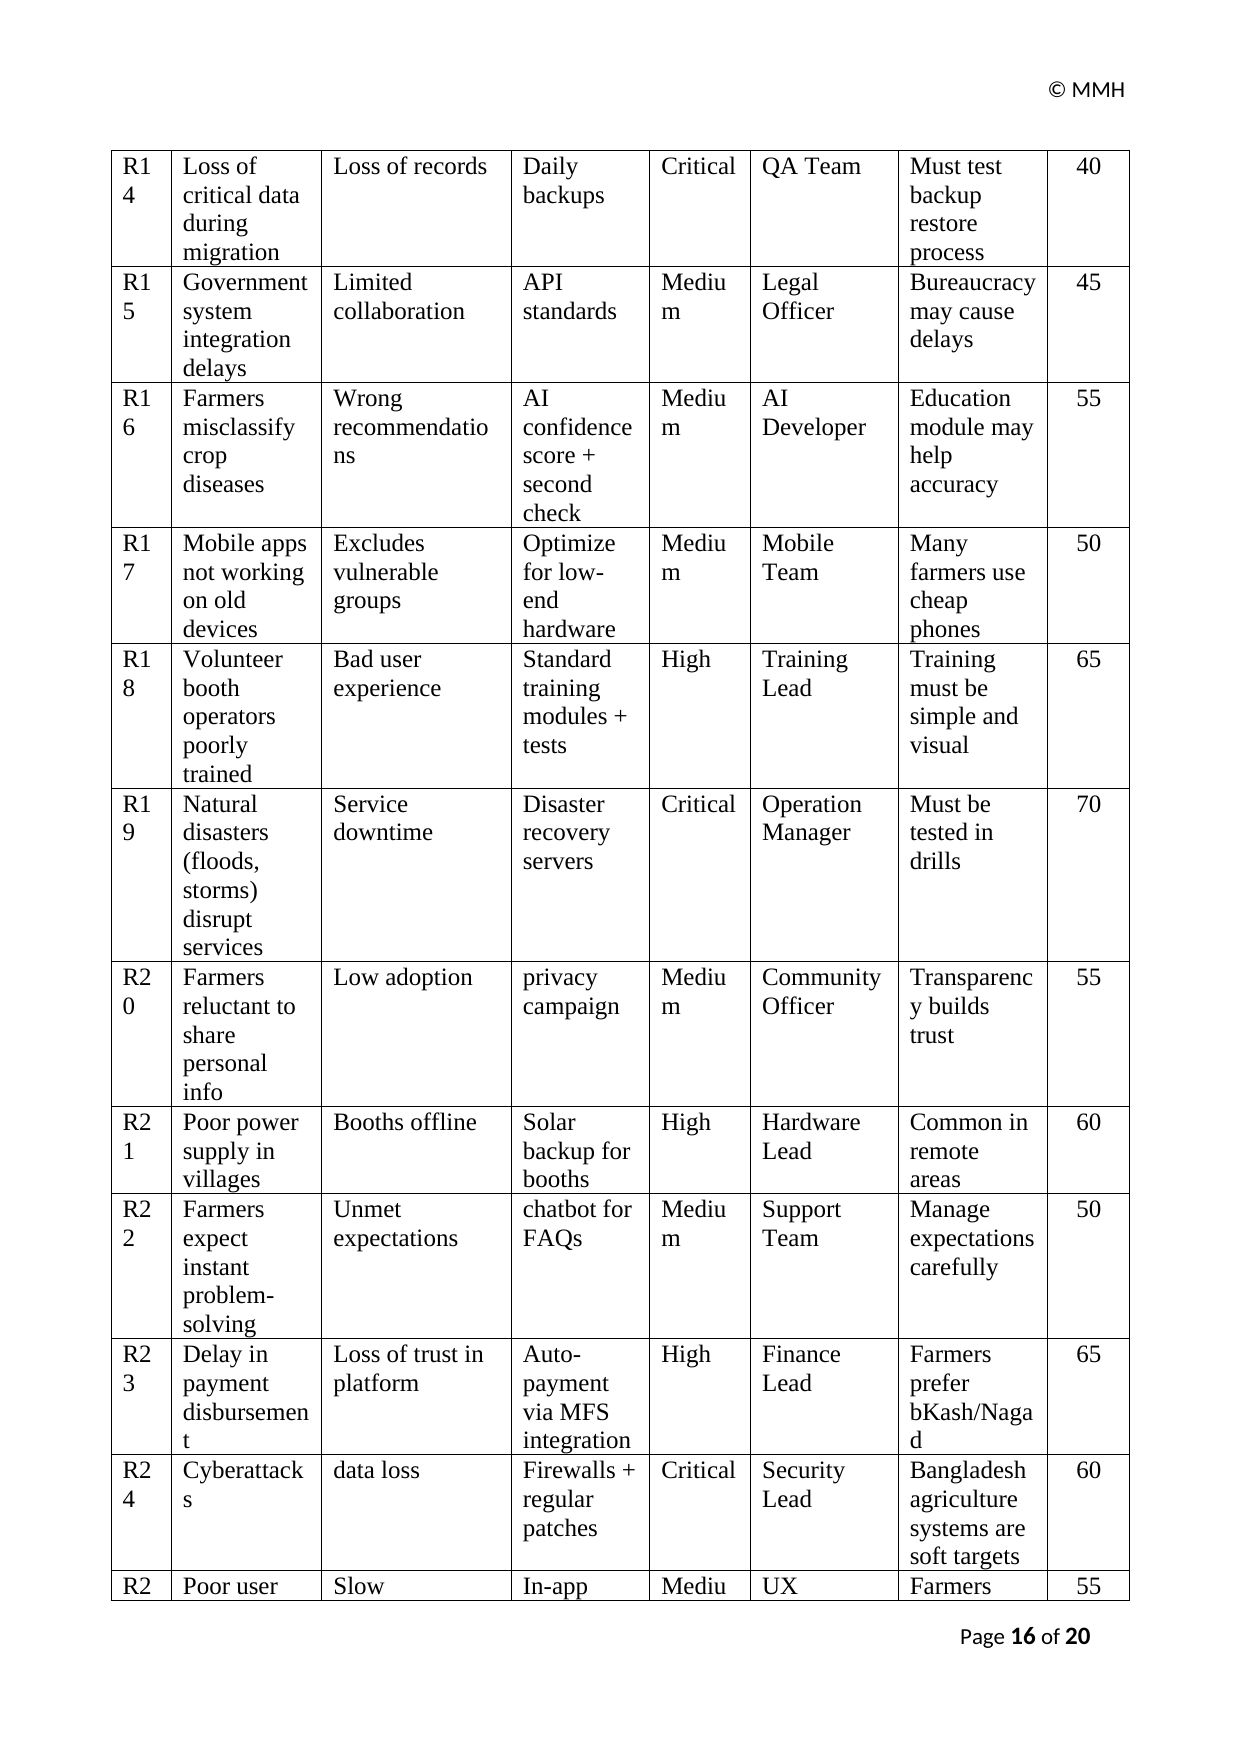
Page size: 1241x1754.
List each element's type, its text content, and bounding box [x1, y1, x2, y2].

table_cell Unmet expectations [322, 1194, 511, 1338]
table_cell Solar backup for booths [512, 1107, 649, 1193]
table_cell Training must be simple and visual [899, 644, 1047, 788]
table_cell data loss [322, 1455, 511, 1570]
table_cell Farmers expect instant problem-solving [172, 1194, 321, 1338]
table_cell Medium [650, 1571, 750, 1600]
table_cell privacy campaign [512, 962, 649, 1106]
table_cell 55 [1048, 962, 1129, 1106]
table_cell R25 [112, 1571, 171, 1600]
table_cell Must be tested in drills [899, 789, 1047, 961]
table_cell High [650, 644, 750, 788]
table_cell R19 [112, 789, 171, 961]
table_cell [512, 1571, 649, 1600]
table_cell Loss of critical data during migration [172, 151, 321, 266]
table_cell Bureaucracy may cause delays [899, 267, 1047, 382]
table_cell 65 [1048, 1339, 1129, 1454]
table_cell Common in remote areas [899, 1107, 1047, 1193]
table_cell Excludes vulnerable groups [322, 528, 511, 643]
table_cell R15 [112, 267, 171, 382]
table_cell Operation Manager [751, 789, 898, 961]
table_cell R20 [112, 962, 171, 1106]
table_cell Farmers reluctant to share personal info [172, 962, 321, 1106]
table_cell Volunteer booth operators poorly trained [172, 644, 321, 788]
table_cell R24 [112, 1455, 171, 1570]
table_cell Bad user experience [322, 644, 511, 788]
table_cell Hardware Lead [751, 1107, 898, 1193]
table_cell Daily backups [512, 151, 649, 266]
table_cell 50 [1048, 528, 1129, 643]
table_cell Cyberattacks [172, 1455, 321, 1570]
table_cell R16 [112, 383, 171, 527]
table_cell Critical [650, 789, 750, 961]
table_cell Transparency builds trust [899, 962, 1047, 1106]
table_cell R22 [112, 1194, 171, 1338]
table_cell 60 [1048, 1107, 1129, 1193]
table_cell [899, 1571, 1047, 1600]
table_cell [172, 1571, 321, 1600]
table_cell Medium [650, 267, 750, 382]
table_cell 50 [1048, 1194, 1129, 1338]
table_cell High [650, 1107, 750, 1193]
table_cell Security Lead [751, 1455, 898, 1570]
table_cell Wrong recommendations [322, 383, 511, 527]
table_cell 55 [1048, 1571, 1129, 1600]
table_cell R23 [112, 1339, 171, 1454]
table_cell Loss of trust in platform [322, 1339, 511, 1454]
table_cell chatbot for FAQs [512, 1194, 649, 1338]
table_cell Natural disasters (floods, storms) disrupt services [172, 789, 321, 961]
table_cell Many farmers use cheap phones [899, 528, 1047, 643]
table_cell Critical [650, 151, 750, 266]
table_cell Booths offline [322, 1107, 511, 1193]
table_cell Legal Officer [751, 267, 898, 382]
table_cell 70 [1048, 789, 1129, 961]
table_cell Disaster recovery servers [512, 789, 649, 961]
table_cell Auto-payment via MFS integration [512, 1339, 649, 1454]
table_cell Delay in payment disbursement [172, 1339, 321, 1454]
table_cell Firewalls + regular patches [512, 1455, 649, 1570]
table_cell AI confidence score + second check [512, 383, 649, 527]
table_cell Service downtime [322, 789, 511, 961]
table_cell Bangladesh agriculture systems are soft targets [899, 1455, 1047, 1570]
table_cell 40 [1048, 151, 1129, 266]
table_cell Must test backup restore process [899, 151, 1047, 266]
table_cell Limited collaboration [322, 267, 511, 382]
table_cell Medium [650, 528, 750, 643]
table_cell API standards [512, 267, 649, 382]
table_cell Mobile apps not working on old devices [172, 528, 321, 643]
table_cell R21 [112, 1107, 171, 1193]
table_cell Medium [650, 1194, 750, 1338]
table_cell R18 [112, 644, 171, 788]
table_cell Loss of records [322, 151, 511, 266]
table_cell Low adoption [322, 962, 511, 1106]
table_cell Farmers misclassify crop diseases [172, 383, 321, 527]
table_cell 65 [1048, 644, 1129, 788]
table_cell Manage expectations carefully [899, 1194, 1047, 1338]
table_cell Medium [650, 383, 750, 527]
table_cell Finance Lead [751, 1339, 898, 1454]
table_cell Standard training modules + tests [512, 644, 649, 788]
table_cell UX Designer [751, 1571, 898, 1600]
table_cell 60 [1048, 1455, 1129, 1570]
table_cell Government system integration delays [172, 267, 321, 382]
table_cell QA Team [751, 151, 898, 266]
table_cell 45 [1048, 267, 1129, 382]
table_cell R14 [112, 151, 171, 266]
table_cell Critical [650, 1455, 750, 1570]
table_cell 55 [1048, 383, 1129, 527]
table_cell Education module may help accuracy [899, 383, 1047, 527]
table_cell High [650, 1339, 750, 1454]
table_cell Medium [650, 962, 750, 1106]
table_cell AI Developer [751, 383, 898, 527]
table_cell Poor power supply in villages [172, 1107, 321, 1193]
table_cell Slow improvement [322, 1571, 511, 1600]
table_cell R17 [112, 528, 171, 643]
table_cell Optimize for low-end hardware [512, 528, 649, 643]
table_cell Training Lead [751, 644, 898, 788]
table_cell Support Team [751, 1194, 898, 1338]
table_cell Mobile Team [751, 528, 898, 643]
table_cell Farmers prefer bKash/Nagad [899, 1339, 1047, 1454]
table_cell Community Officer [751, 962, 898, 1106]
